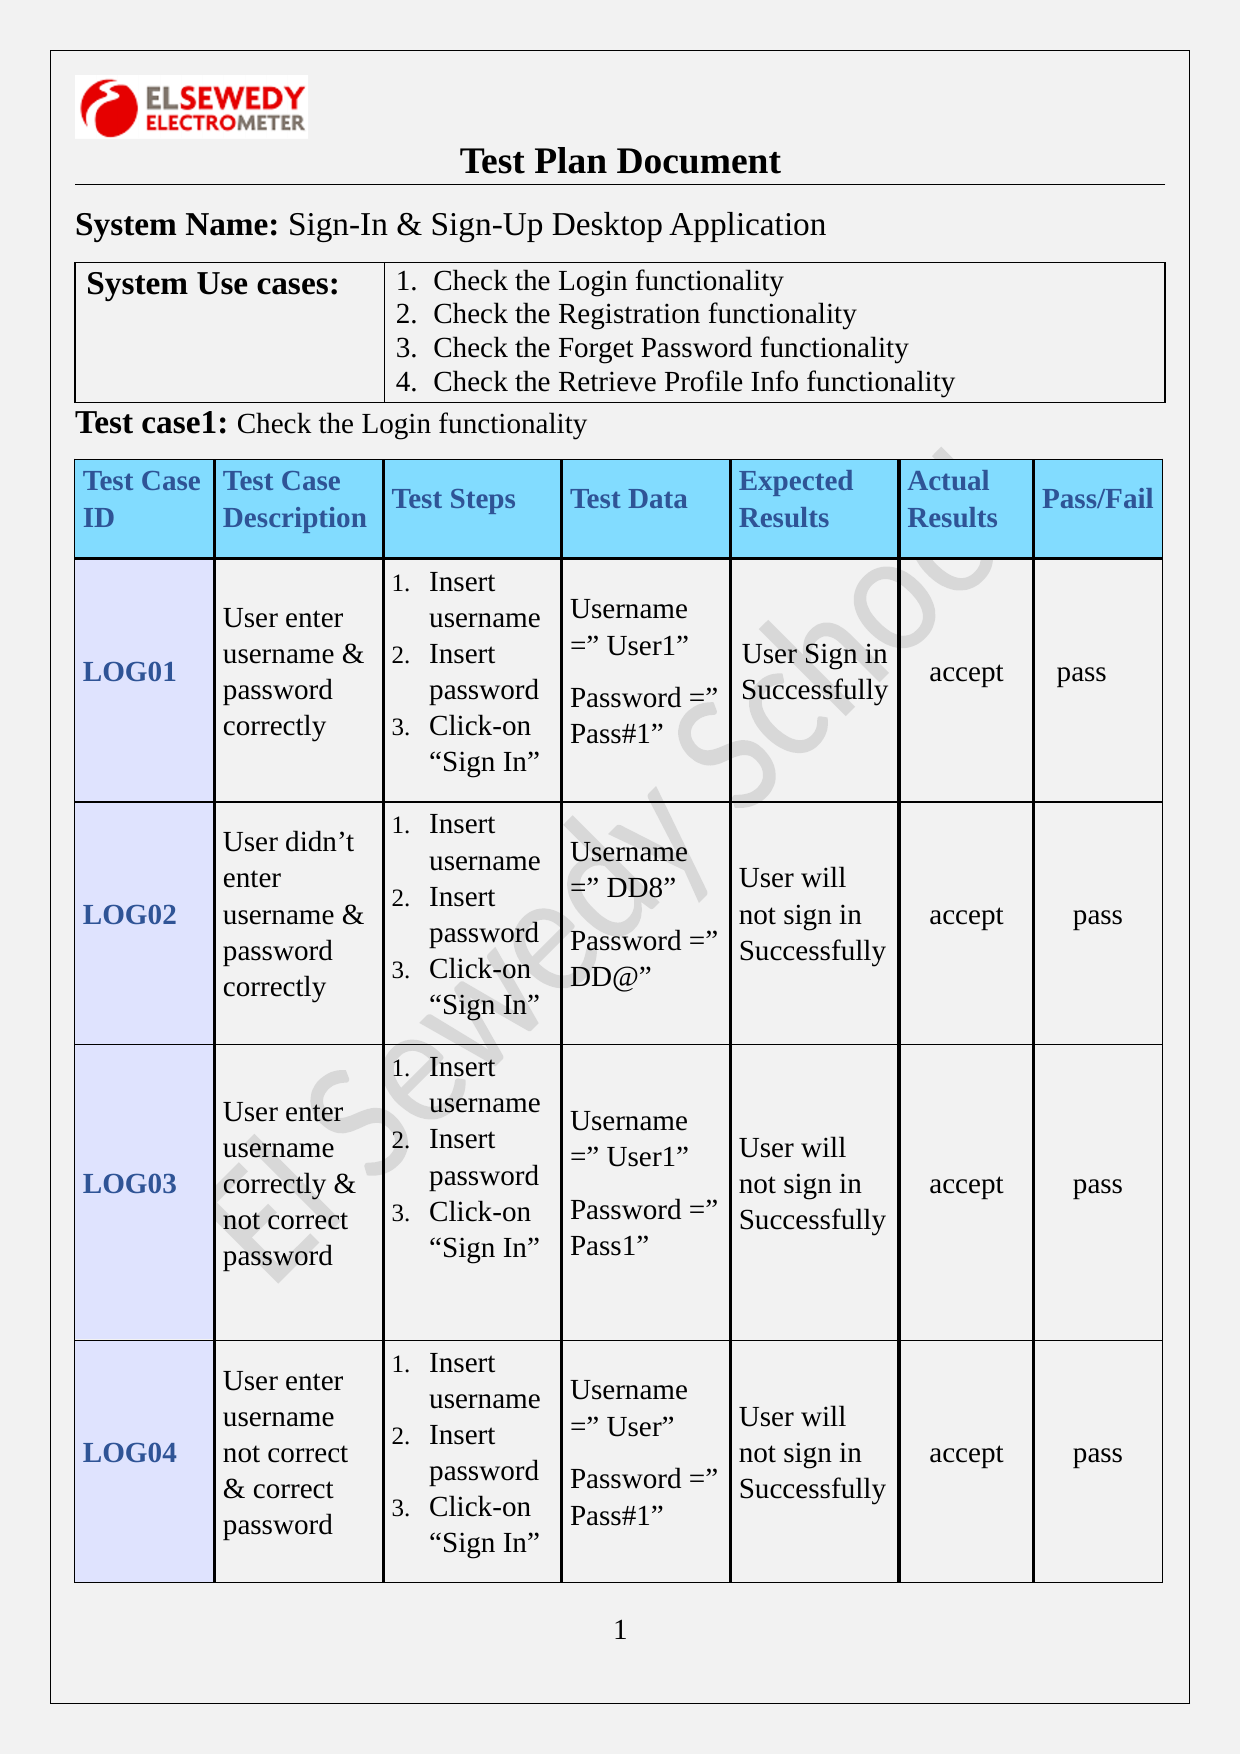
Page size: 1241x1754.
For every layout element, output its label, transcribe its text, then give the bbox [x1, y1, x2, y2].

table_cell accept [901, 1045, 1032, 1339]
table_header Test Steps [385, 460, 560, 557]
table_cell Insert username Insert password Click-on “Sign In” [385, 1341, 560, 1582]
table_cell pass [1035, 1341, 1162, 1582]
table_cell LOG03 [75, 1045, 213, 1339]
table_header Test Case ID [75, 460, 213, 557]
table_cell User enter username correctly & not correct password [216, 1045, 382, 1339]
table_cell Username =” User” Password =” Pass#1” [563, 1341, 729, 1582]
table_header Expected Results [732, 460, 897, 557]
table_cell User Sign in Successfully [732, 560, 897, 801]
table_header Check the Login functionality Check the Registration functionality Check the Forget Password functionality Check the Retrieve Profile Info functionality [385, 263, 1164, 402]
table_cell User didn’t enter username & password correctly [216, 803, 382, 1044]
table_cell LOG01 [75, 560, 213, 801]
table_cell User enter username & password correctly [216, 560, 382, 801]
table_cell accept [901, 560, 1032, 801]
picture [75, 75, 309, 139]
text Test Plan Document [75, 139, 1165, 184]
table_cell Username =” User1” Password =” Pass#1” [563, 560, 729, 801]
table_header System Use cases: [76, 263, 384, 402]
table_cell Username =” DD8” Password =” DD@” [563, 803, 729, 1044]
table_cell Insert username Insert password Click-on “Sign In” [385, 803, 560, 1044]
table_cell Insert username Insert password Click-on “Sign In” [385, 1045, 560, 1339]
table_cell pass [1035, 803, 1162, 1044]
table_cell Insert username Insert password Click-on “Sign In” [385, 560, 560, 801]
table_cell User will not sign in Successfully [732, 1045, 897, 1339]
table_cell LOG02 [75, 803, 213, 1044]
table_header Test Data [563, 460, 729, 557]
table_cell accept [901, 803, 1032, 1044]
table_header Test Case Description [216, 460, 382, 557]
table_cell User will not sign in Successfully [732, 1341, 897, 1582]
table_cell User will not sign in Successfully [732, 803, 897, 1044]
table_cell accept [901, 1341, 1032, 1582]
table_cell User enter username not correct & correct password [216, 1341, 382, 1582]
text System Name: Sign-In & Sign-Up Desktop Application [75, 204, 1165, 243]
table_cell pass [1035, 560, 1162, 801]
table_header Actual Results [901, 460, 1032, 557]
table_cell pass [1035, 1045, 1162, 1339]
table_cell Username =” User1” Password =” Pass1” [563, 1045, 729, 1339]
text Test case1: Check the Login functionality [75, 403, 1165, 441]
table_header Pass/Fail [1035, 460, 1162, 557]
table_cell LOG04 [75, 1341, 213, 1582]
